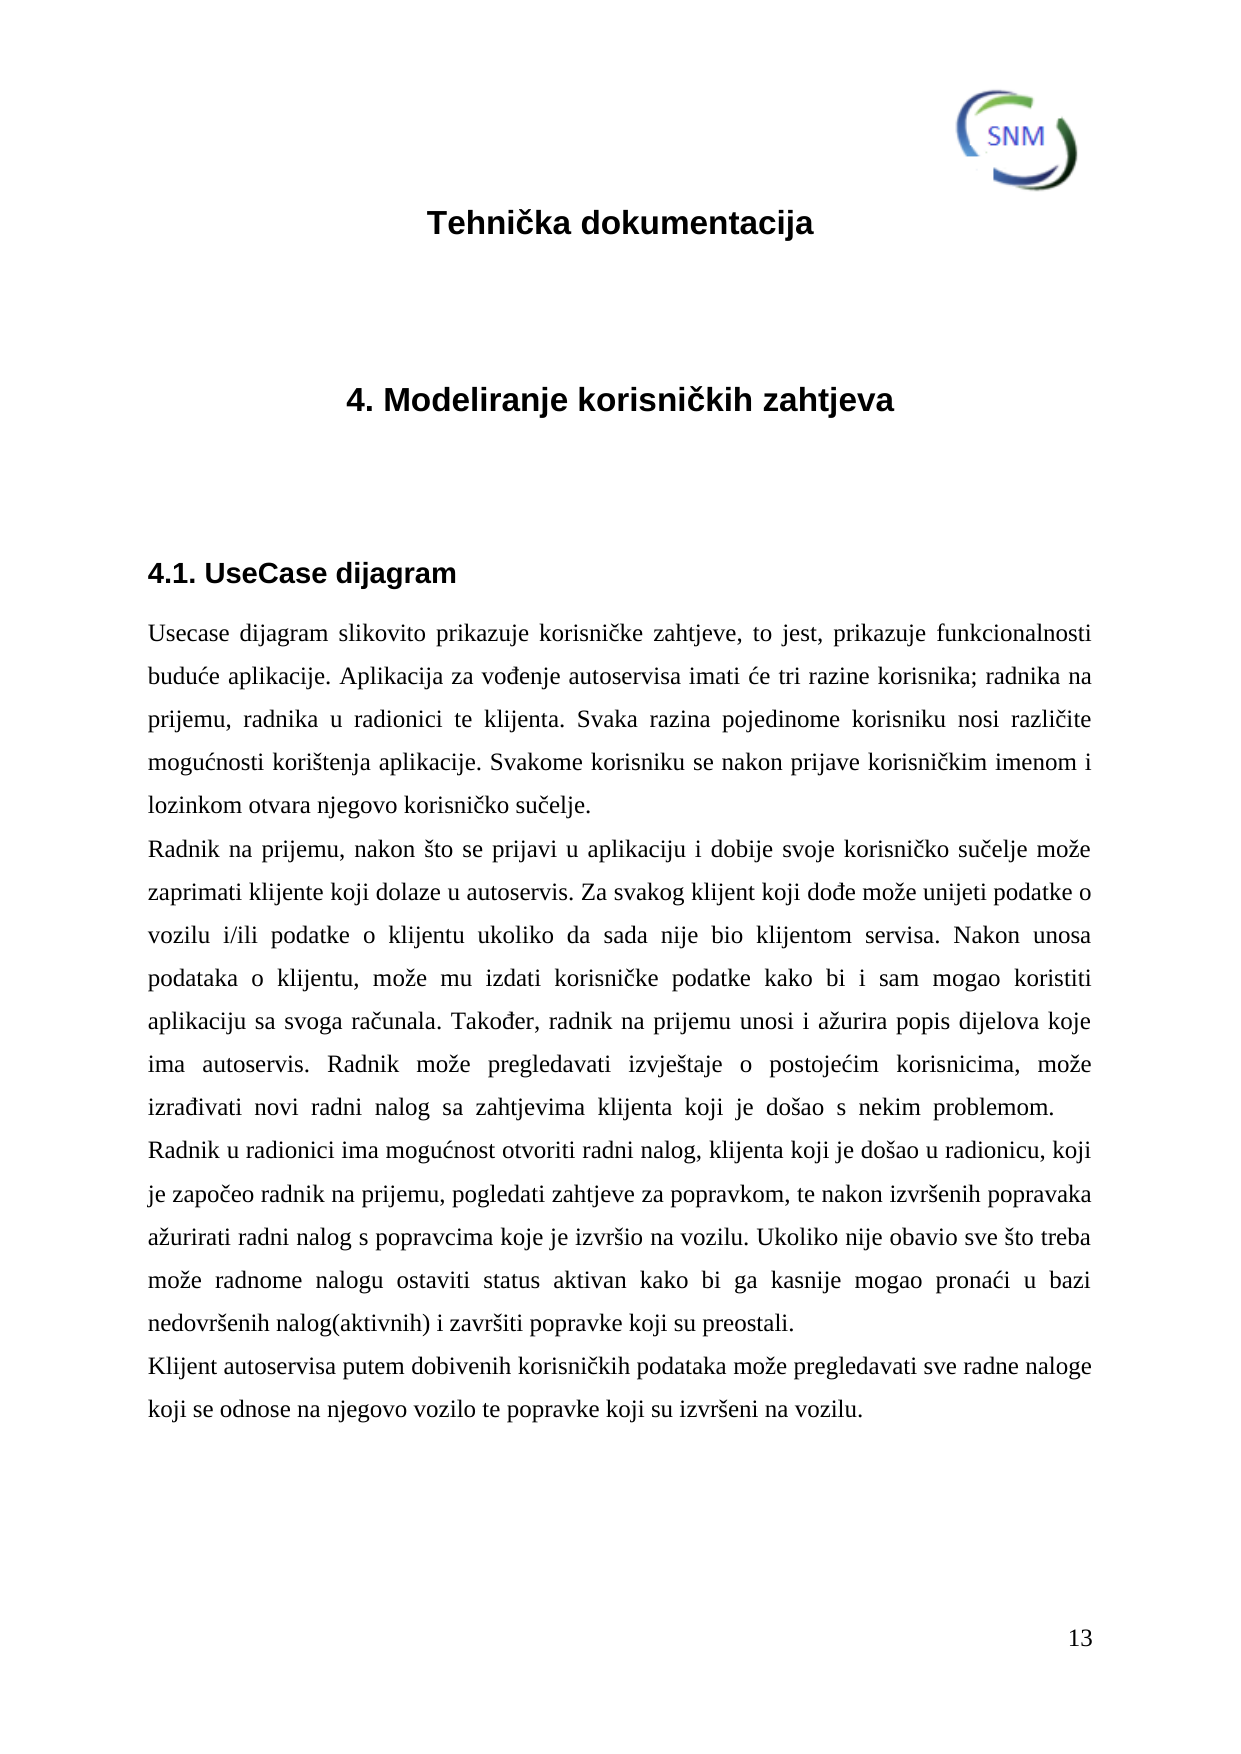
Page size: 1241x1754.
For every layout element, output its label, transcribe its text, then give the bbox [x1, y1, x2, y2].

subtitle 4.1. UseCase dijagram [148, 556, 1093, 589]
text Radnik na prijemu, nakon što se prijavi u aplikaciju i dobije svoje korisničko sučelje može zaprimati klijente koji dolaze u autoservis. Za svakog klijent koji dođe može unijeti podatke o vozilu i/ili podatke o klijentu ukoliko da sada nije bio klijentom servisa. Nakon unosa podataka o klijentu, može mu izdati korisničke podatke kako bi i sam mogao koristiti aplikaciju sa svoga računala. Također, radnik na prijemu unosi i ažurira popis dijelova koje ima autoservis. Radnik može pregledavati izvještaje o postojećim korisnicima, može izrađivati novi radni nalog sa zahtjevima klijenta koji je došao s nekim problemom. Radnik u radionici ima mogućnost otvoriti radni nalog, klijenta koji je došao u radionicu, koji je započeo radnik na prijemu, pogledati zahtjeve za popravkom, te nakon izvršenih popravaka ažurirati radni nalog s popravcima koje je izvršio na vozilu. Ukoliko nije obavio sve što treba može radnome nalogu ostaviti status aktivan kako bi ga kasnije mogao pronaći u bazi nedovršenih nalog(aktivnih) i završiti popravke koji su preostali. [148, 834, 1093, 1337]
picture [948, 73, 1093, 204]
text Klijent autoservisa putem dobivenih korisničkih podataka može pregledavati sve radne naloge koji se odnose na njegovo vozilo te popravke koji su izvršeni na vozilu. [148, 1351, 1093, 1423]
subtitle 4. Modeliranje korisničkih zahtjeva [148, 380, 1093, 419]
subtitle Tehnička dokumentacija [148, 203, 1093, 242]
text Usecase dijagram slikovito prikazuje korisničke zahtjeve, to jest, prikazuje funkcionalnosti buduće aplikacije. Aplikacija za vođenje autoservisa imati će tri razine korisnika; radnika na prijemu, radnika u radionici te klijenta. Svaka razina pojedinome korisniku nosi različite mogućnosti korištenja aplikacije. Svakome korisniku se nakon prijave korisničkim imenom i lozinkom otvara njegovo korisničko sučelje. [148, 618, 1093, 819]
